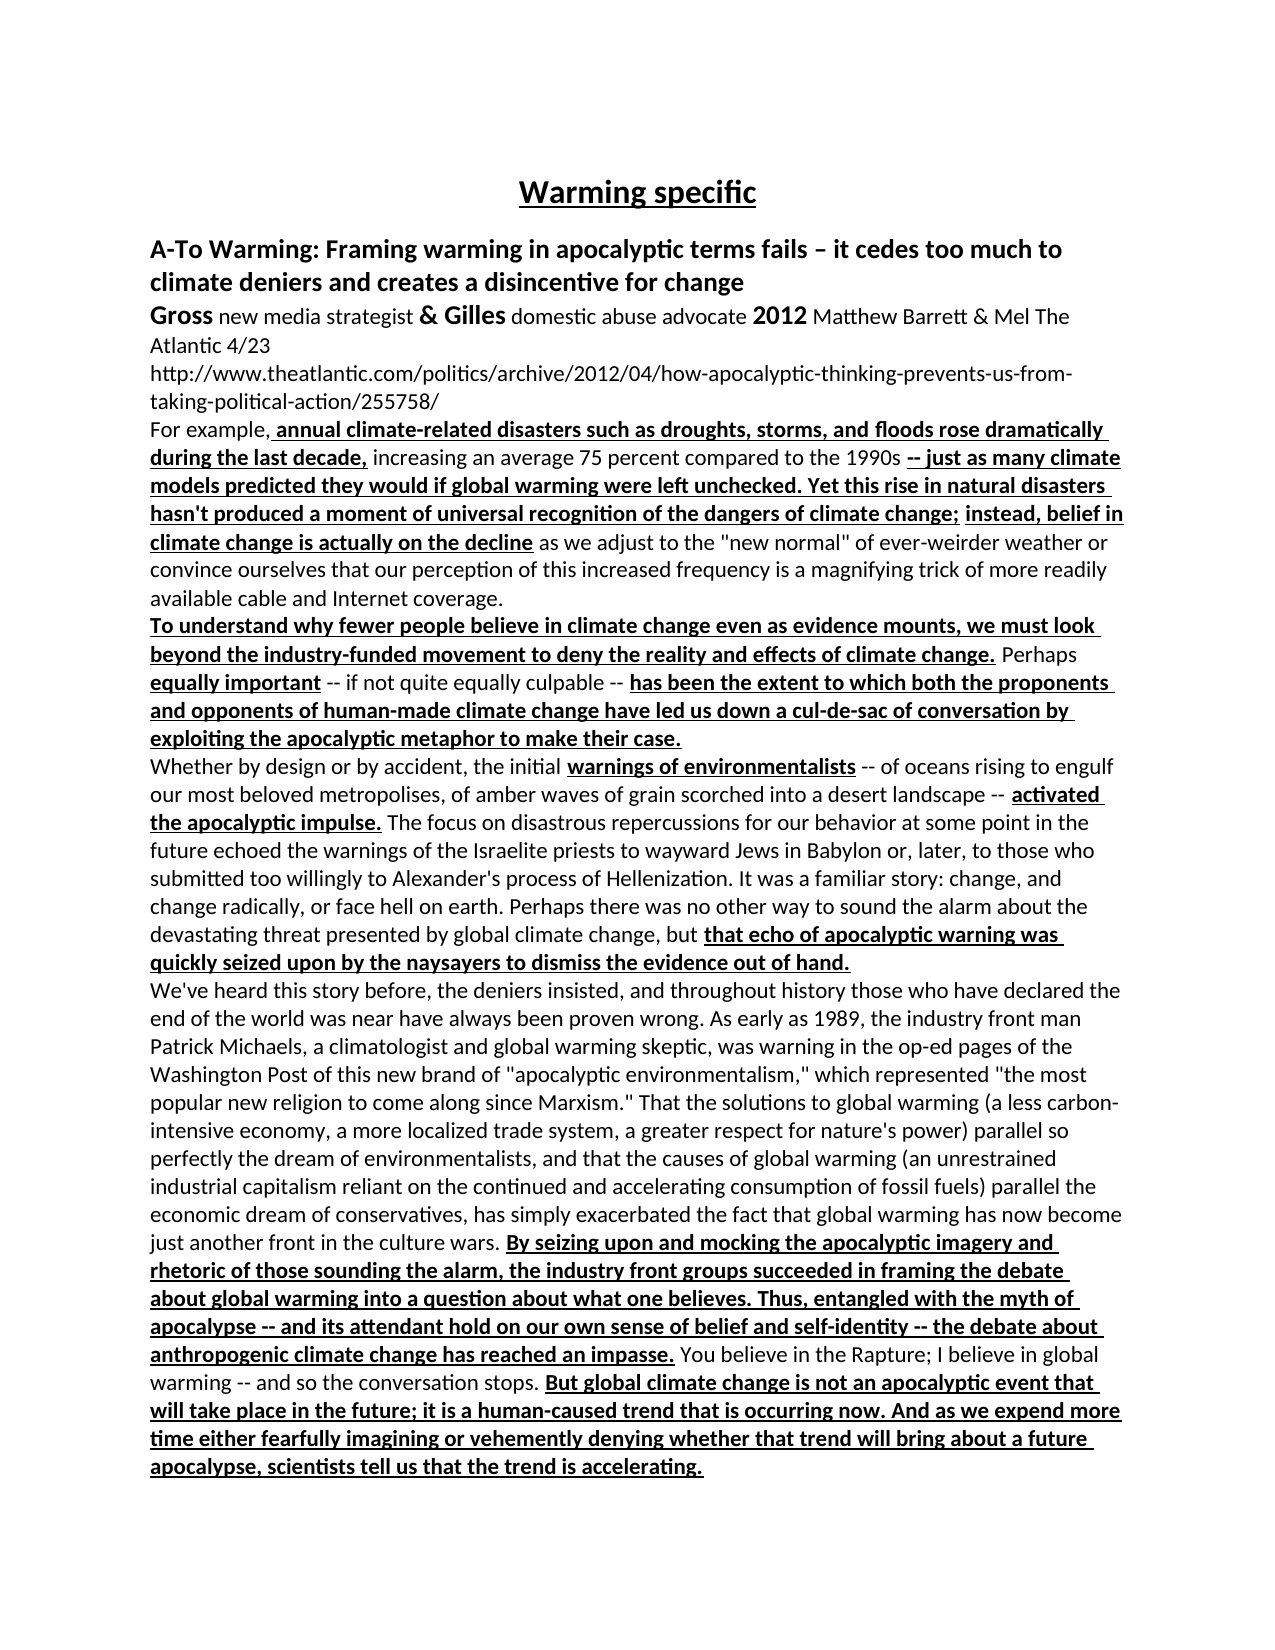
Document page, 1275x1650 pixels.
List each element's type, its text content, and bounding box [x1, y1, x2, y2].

text Gross new media strategist & Gilles domestic abuse advocate 2012 Matthew Barrett & Mel The Atlantic 4/23 [150, 298, 1125, 359]
subtitle Warming specific [150, 171, 1125, 212]
text We've heard this story before, the deniers insisted, and throughout history those who have declared the end of the world was near have always been proven wrong. As early as 1989, the industry front man Patrick Michaels, a climatologist and global warming skeptic, was warning in the op-ed pages of the Washington Post of this new brand of "apocalyptic environmentalism," which represented "the most popular new religion to come along since Marxism." That the solutions to global warming (a less carbon-intensive economy, a more localized trade system, a greater respect for nature's power) parallel so perfectly the dream of environmentalists, and that the causes of global warming (an unrestrained industrial capitalism reliant on the continued and accelerating consumption of fossil fuels) parallel the economic dream of conservatives, has simply exacerbated the fact that global warming has now become just another front in the culture wars. By seizing upon and mocking the apocalyptic imagery and rhetoric of those sounding the alarm, the industry front groups succeeded in framing the debate about global warming into a question about what one believes. Thus, entangled with the myth of apocalypse -- and its attendant hold on our own sense of belief and self-identity -- the debate about anthropogenic climate change has reached an impasse. You believe in the Rapture; I believe in global warming -- and so the conversation stops. But global climate change is not an apocalyptic event that will take place in the future; it is a human-caused trend that is occurring now. And as we expend more time either fearfully imagining or vehemently denying whether that trend will bring about a future apocalypse, scientists tell us that the trend is accelerating. [150, 976, 1125, 1480]
subtitle A-To Warming: Framing warming in apocalyptic terms fails – it cedes too much to climate deniers and creates a disincentive for change [150, 232, 1125, 298]
text Whether by design or by accident, the initial warnings of environmentalists -- of oceans rising to engulf our most beloved metropolises, of amber waves of grain scorched into a desert landscape -- activated the apocalyptic impulse. The focus on disastrous repercussions for our behavior at some point in the future echoed the warnings of the Israelite priests to wayward Jews in Babylon or, later, to those who submitted too willingly to Alexander's process of Hellenization. It was a familiar story: change, and change radically, or face hell on earth. Perhaps there was no other way to sound the alarm about the devastating threat presented by global climate change, but that echo of apocalyptic warning was quickly seized upon by the naysayers to dismiss the evidence out of hand. [150, 752, 1125, 976]
text http://www.theatlantic.com/politics/archive/2012/04/how-apocalyptic-thinking-prevents-us-from-taking-political-action/255758/ [150, 359, 1125, 416]
text To understand why fewer people believe in climate change even as evidence mounts, we must look beyond the industry-funded movement to deny the reality and effects of climate change. Perhaps equally important -- if not quite equally culpable -- has been the extent to which both the proponents and opponents of human-made climate change have led us down a cul-de-sac of conversation by exploiting the apocalyptic metaphor to make their case. [150, 612, 1125, 752]
text For example, annual climate-related disasters such as droughts, storms, and floods rose dramatically during the last decade, increasing an average 75 percent compared to the 1990s -- just as many climate models predicted they would if global warming were left unchecked. Yet this rise in natural disasters hasn't produced a moment of universal recognition of the dangers of climate change; instead, belief in climate change is actually on the decline as we adjust to the "new normal" of ever-weirder weather or convince ourselves that our perception of this increased frequency is a magnifying trick of more readily available cable and Internet coverage. [150, 416, 1125, 612]
